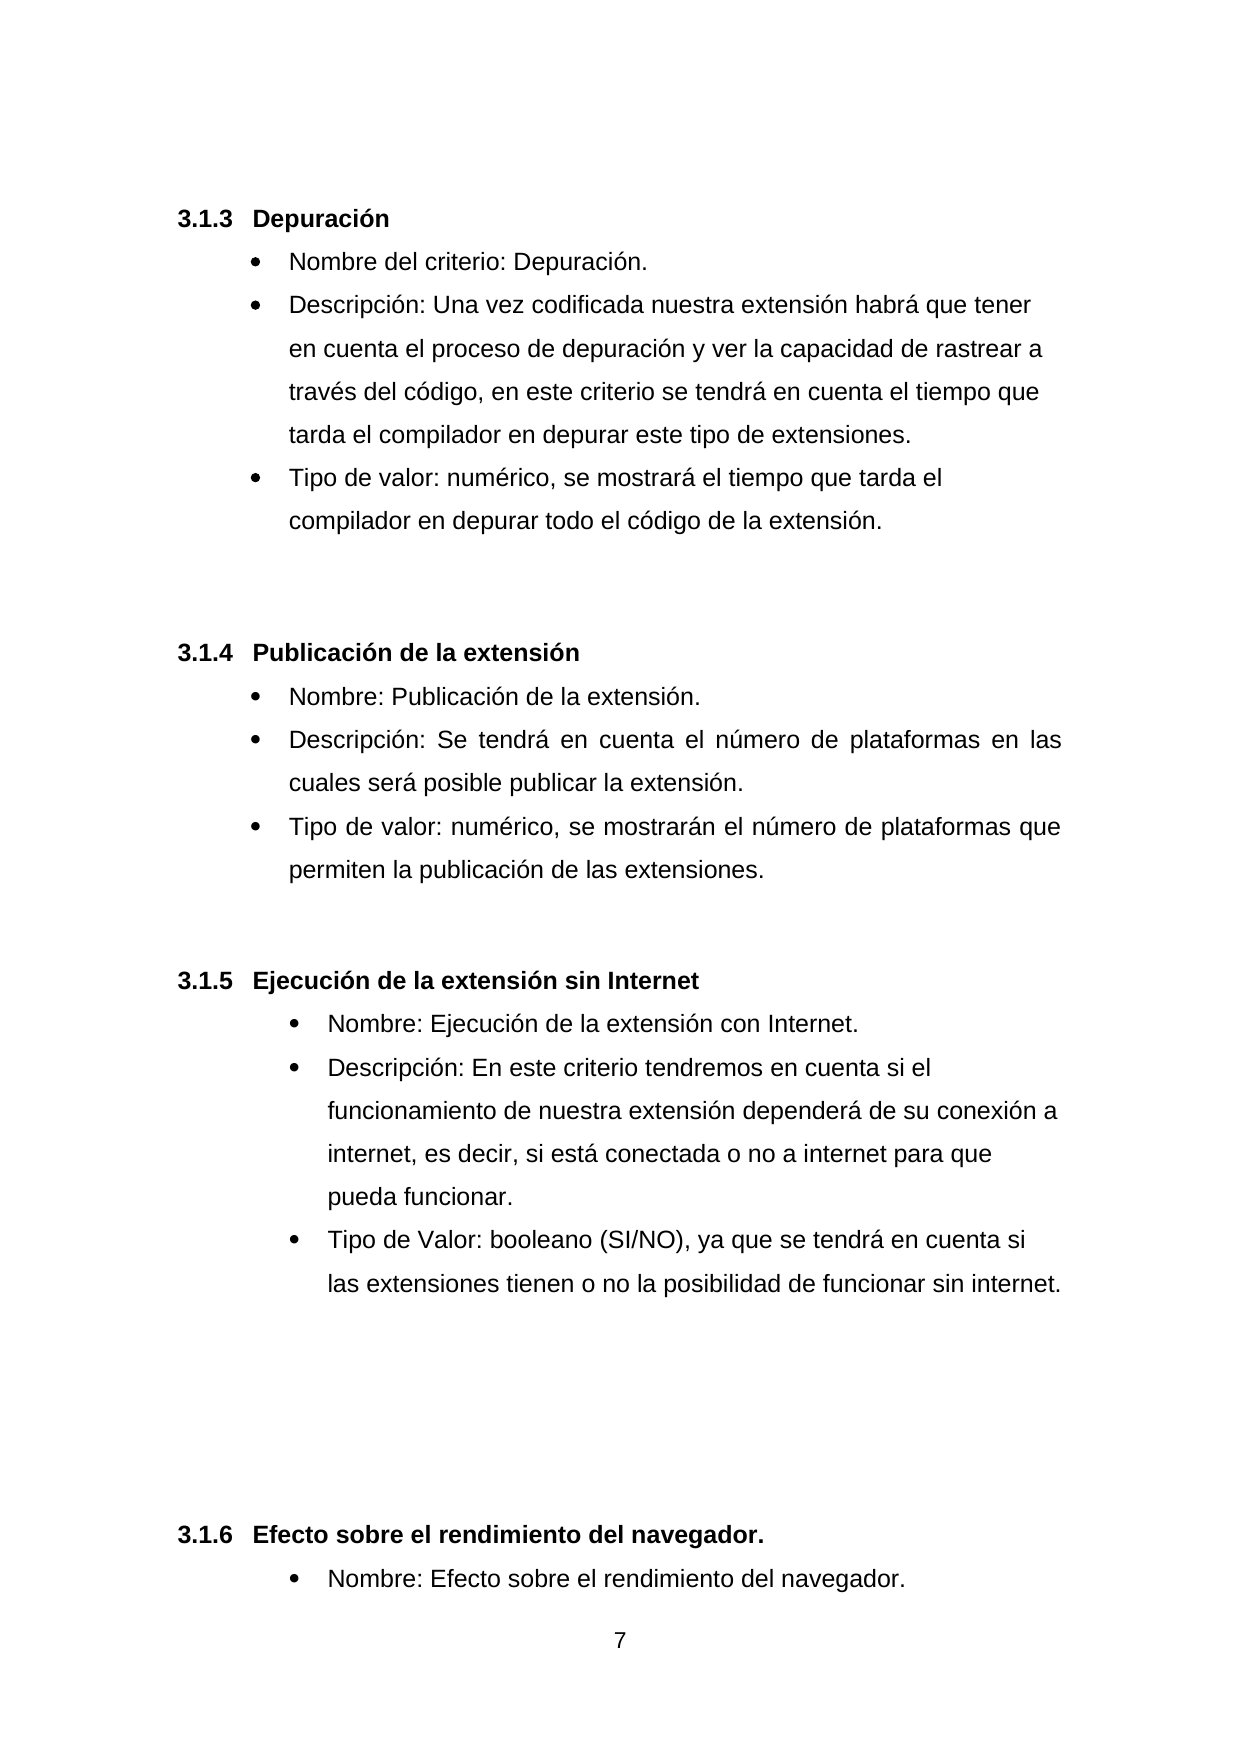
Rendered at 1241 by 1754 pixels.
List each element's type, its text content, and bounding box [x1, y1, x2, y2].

list Nombre del criterio: Depuración. [251, 247, 1063, 276]
list Tipo de Valor: booleano (SI/NO), ya que se tendrá en cuenta si las extensiones tienen o no la posibilidad de funcionar sin internet. [290, 1225, 1063, 1297]
subtitle Publicación de la extensión [177, 638, 1063, 667]
list Descripción: En este criterio tendremos en cuenta si el funcionamiento de nuestra extensión dependerá de su conexión a internet, es decir, si está conectada o no a internet para que pueda funcionar. [290, 1053, 1063, 1211]
list Descripción: Una vez codificada nuestra extensión habrá que tener en cuenta el proceso de depuración y ver la capacidad de rastrear a través del código, en este criterio se tendrá en cuenta el tiempo que tarda el compilador en depurar este tipo de extensiones. [251, 290, 1063, 449]
list Nombre: Ejecución de la extensión con Internet. [290, 1009, 1063, 1038]
list Tipo de valor: numérico, se mostrará el tiempo que tarda el compilador en depurar todo el código de la extensión. [251, 463, 1063, 535]
list Descripción: Se tendrá en cuenta el número de plataformas en las cuales será posible publicar la extensión. [251, 725, 1063, 797]
list Nombre: Efecto sobre el rendimiento del navegador. [290, 1564, 1063, 1593]
list Tipo de valor: numérico, se mostrarán el número de plataformas que permiten la publicación de las extensiones. [251, 811, 1063, 883]
list Nombre: Publicación de la extensión. [251, 682, 1063, 711]
subtitle Depuración [177, 204, 1063, 232]
subtitle Ejecución de la extensión sin Internet [177, 966, 1063, 995]
subtitle Efecto sobre el rendimiento del navegador. [177, 1520, 1063, 1549]
